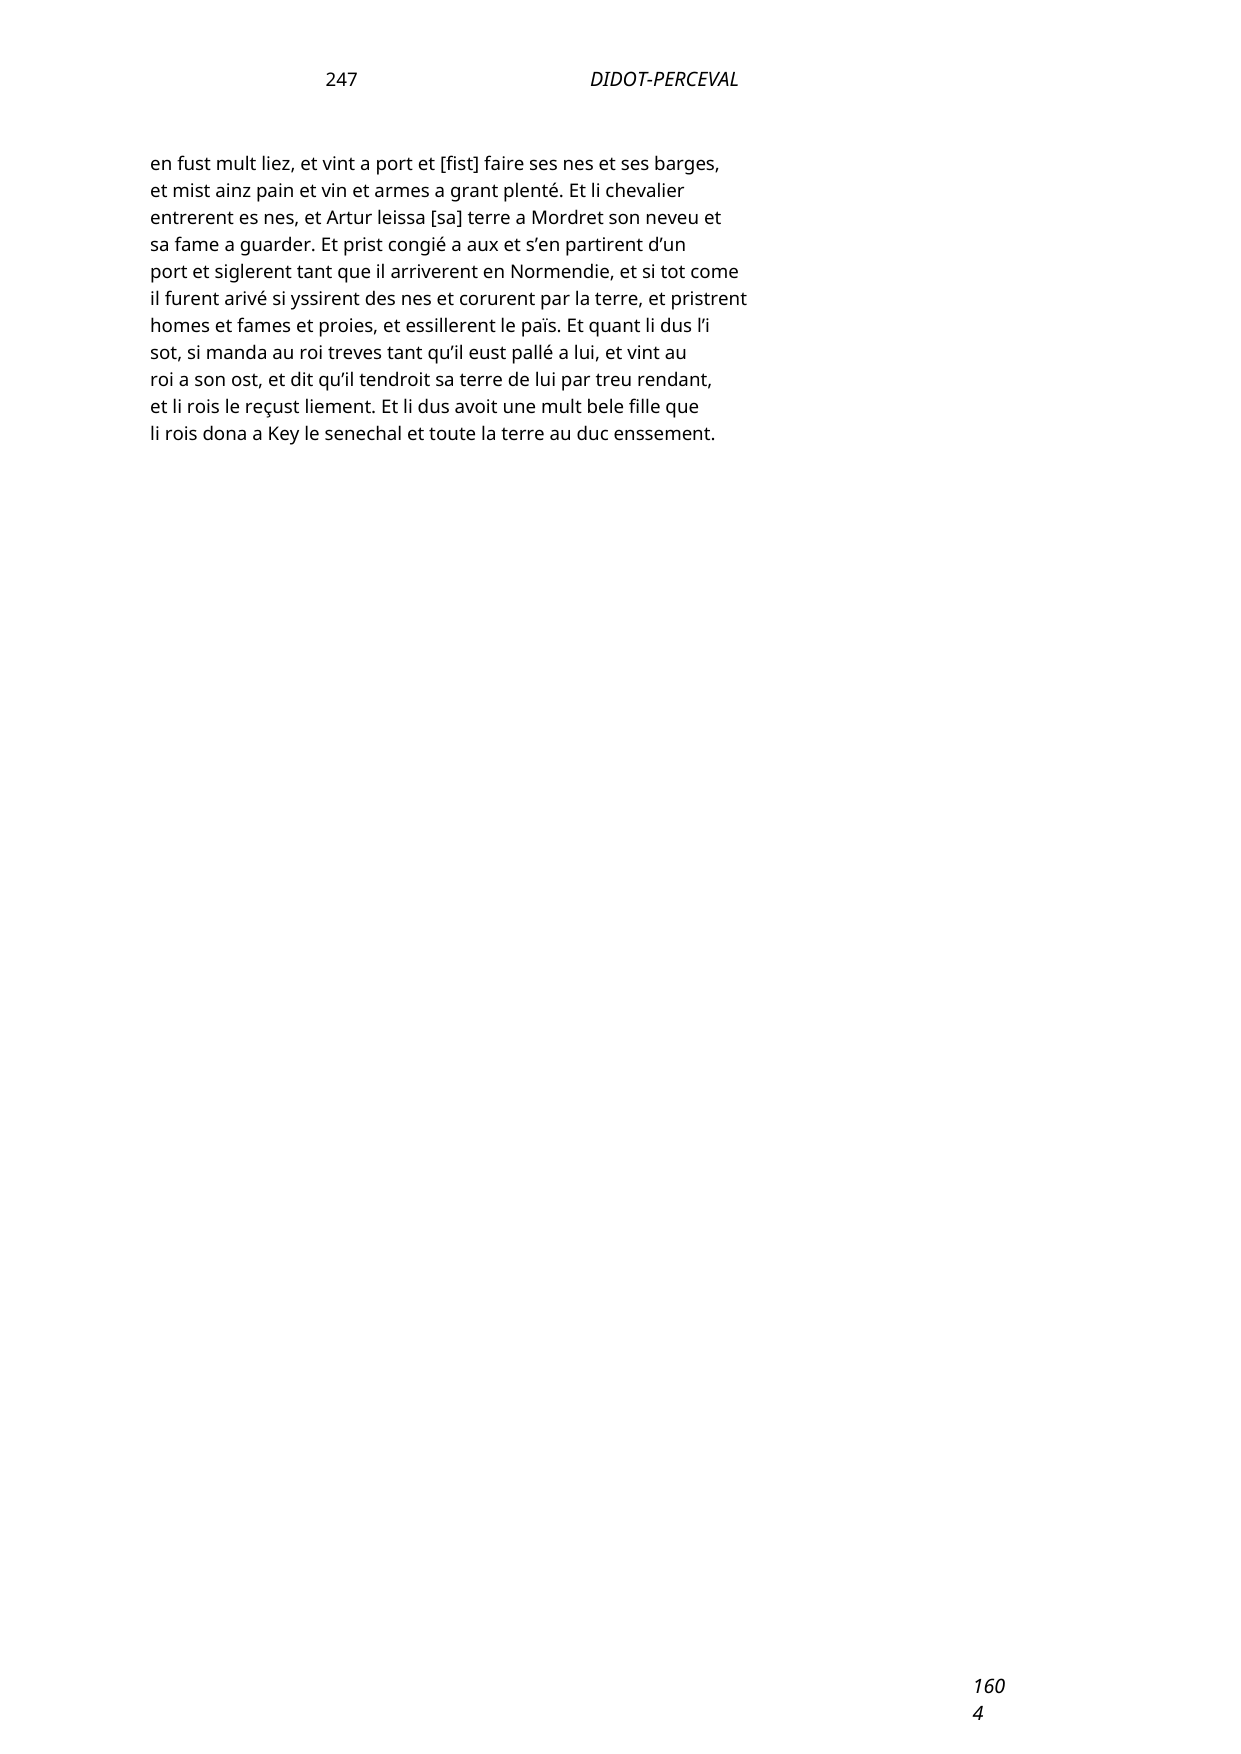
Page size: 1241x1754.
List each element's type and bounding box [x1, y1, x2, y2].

text [150, 149, 1090, 446]
